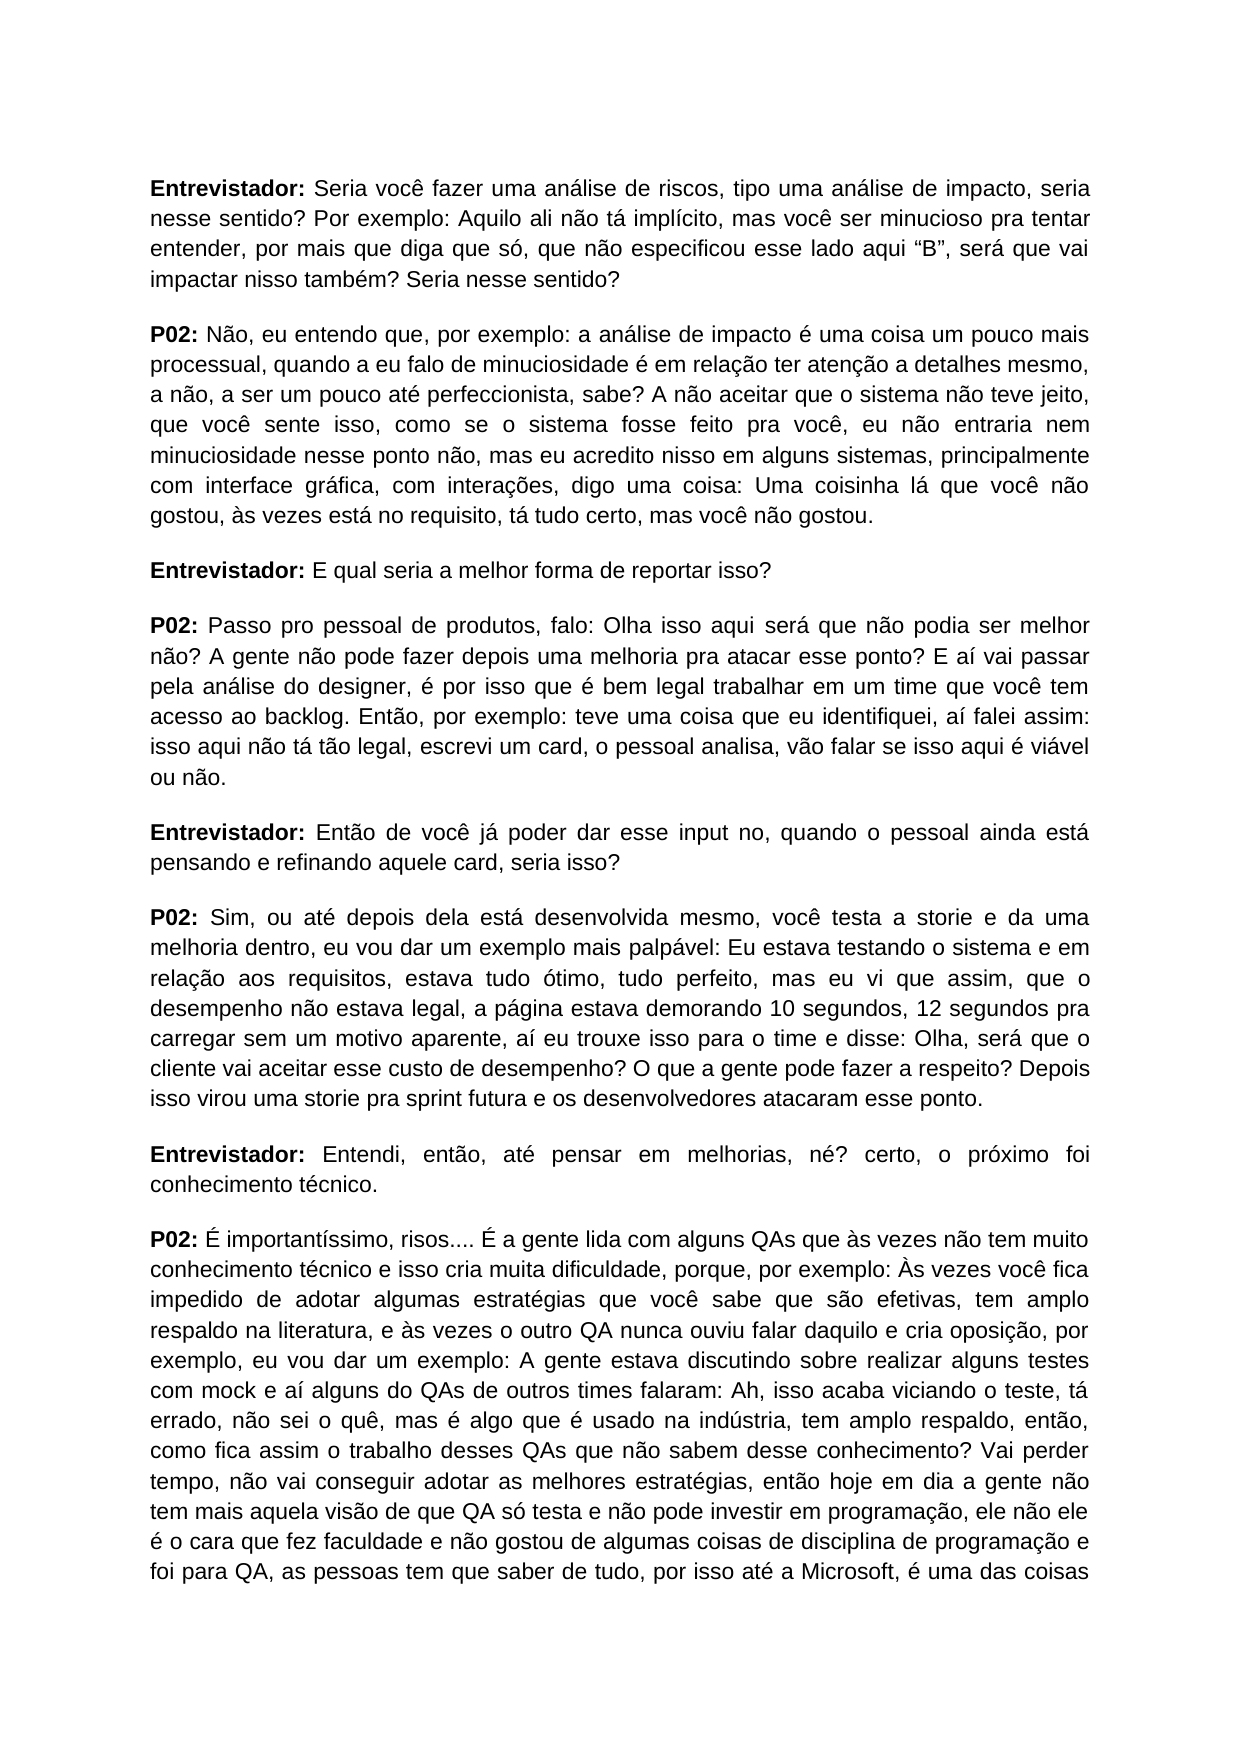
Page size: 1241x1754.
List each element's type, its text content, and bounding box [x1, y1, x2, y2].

text Entrevistador: Entendi, então, até pensar em melhorias, né? certo, o próximo foi conhecimento técnico. [150, 1141, 1090, 1197]
text Entrevistador: Seria você fazer uma análise de riscos, tipo uma análise de impacto, seria nesse sentido? Por exemplo: Aquilo ali não tá implícito, mas você ser minucioso pra tentar entender, por mais que diga que só, que não especificou esse lado aqui “B”, será que vai impactar nisso também? Seria nesse sentido? [150, 175, 1090, 292]
text P02: Passo pro pessoal de produtos, falo: Olha isso aqui será que não podia ser melhor não? A gente não pode fazer depois uma melhoria pra atacar esse ponto? E aí vai passar pela análise do designer, é por isso que é bem legal trabalhar em um time que você tem acesso ao backlog. Então, por exemplo: teve uma coisa que eu identifiquei, aí falei assim: isso aqui não tá tão legal, escrevi um card, o pessoal analisa, vão falar se isso aqui é viável ou não. [150, 612, 1090, 790]
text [150, 1226, 1090, 1585]
text P02: Sim, ou até depois dela está desenvolvida mesmo, você testa a storie e da uma melhoria dentro, eu vou dar um exemplo mais palpável: Eu estava testando o sistema e em relação aos requisitos, estava tudo ótimo, tudo perfeito, mas eu vi que assim, que o desempenho não estava legal, a página estava demorando 10 segundos, 12 segundos pra carregar sem um motivo aparente, aí eu trouxe isso para o time e disse: Olha, será que o cliente vai aceitar esse custo de desempenho? O que a gente pode fazer a respeito? Depois isso virou uma storie pra sprint futura e os desenvolvedores atacaram esse ponto. [150, 904, 1090, 1112]
text P02: Não, eu entendo que, por exemplo: a análise de impacto é uma coisa um pouco mais processual, quando a eu falo de minuciosidade é em relação ter atenção a detalhes mesmo, a não, a ser um pouco até perfeccionista, sabe? A não aceitar que o sistema não teve jeito, que você sente isso, como se o sistema fosse feito pra você, eu não entraria nem minuciosidade nesse ponto não, mas eu acredito nisso em alguns sistemas, principalmente com interface gráfica, com interações, digo uma coisa: Uma coisinha lá que você não gostou, às vezes está no requisito, tá tudo certo, mas você não gostou. [150, 321, 1090, 528]
text Entrevistador: Então de você já poder dar esse input no, quando o pessoal ainda está pensando e refinando aquele card, seria isso? [150, 819, 1090, 875]
text Entrevistador: E qual seria a melhor forma de reportar isso? [150, 557, 1090, 584]
